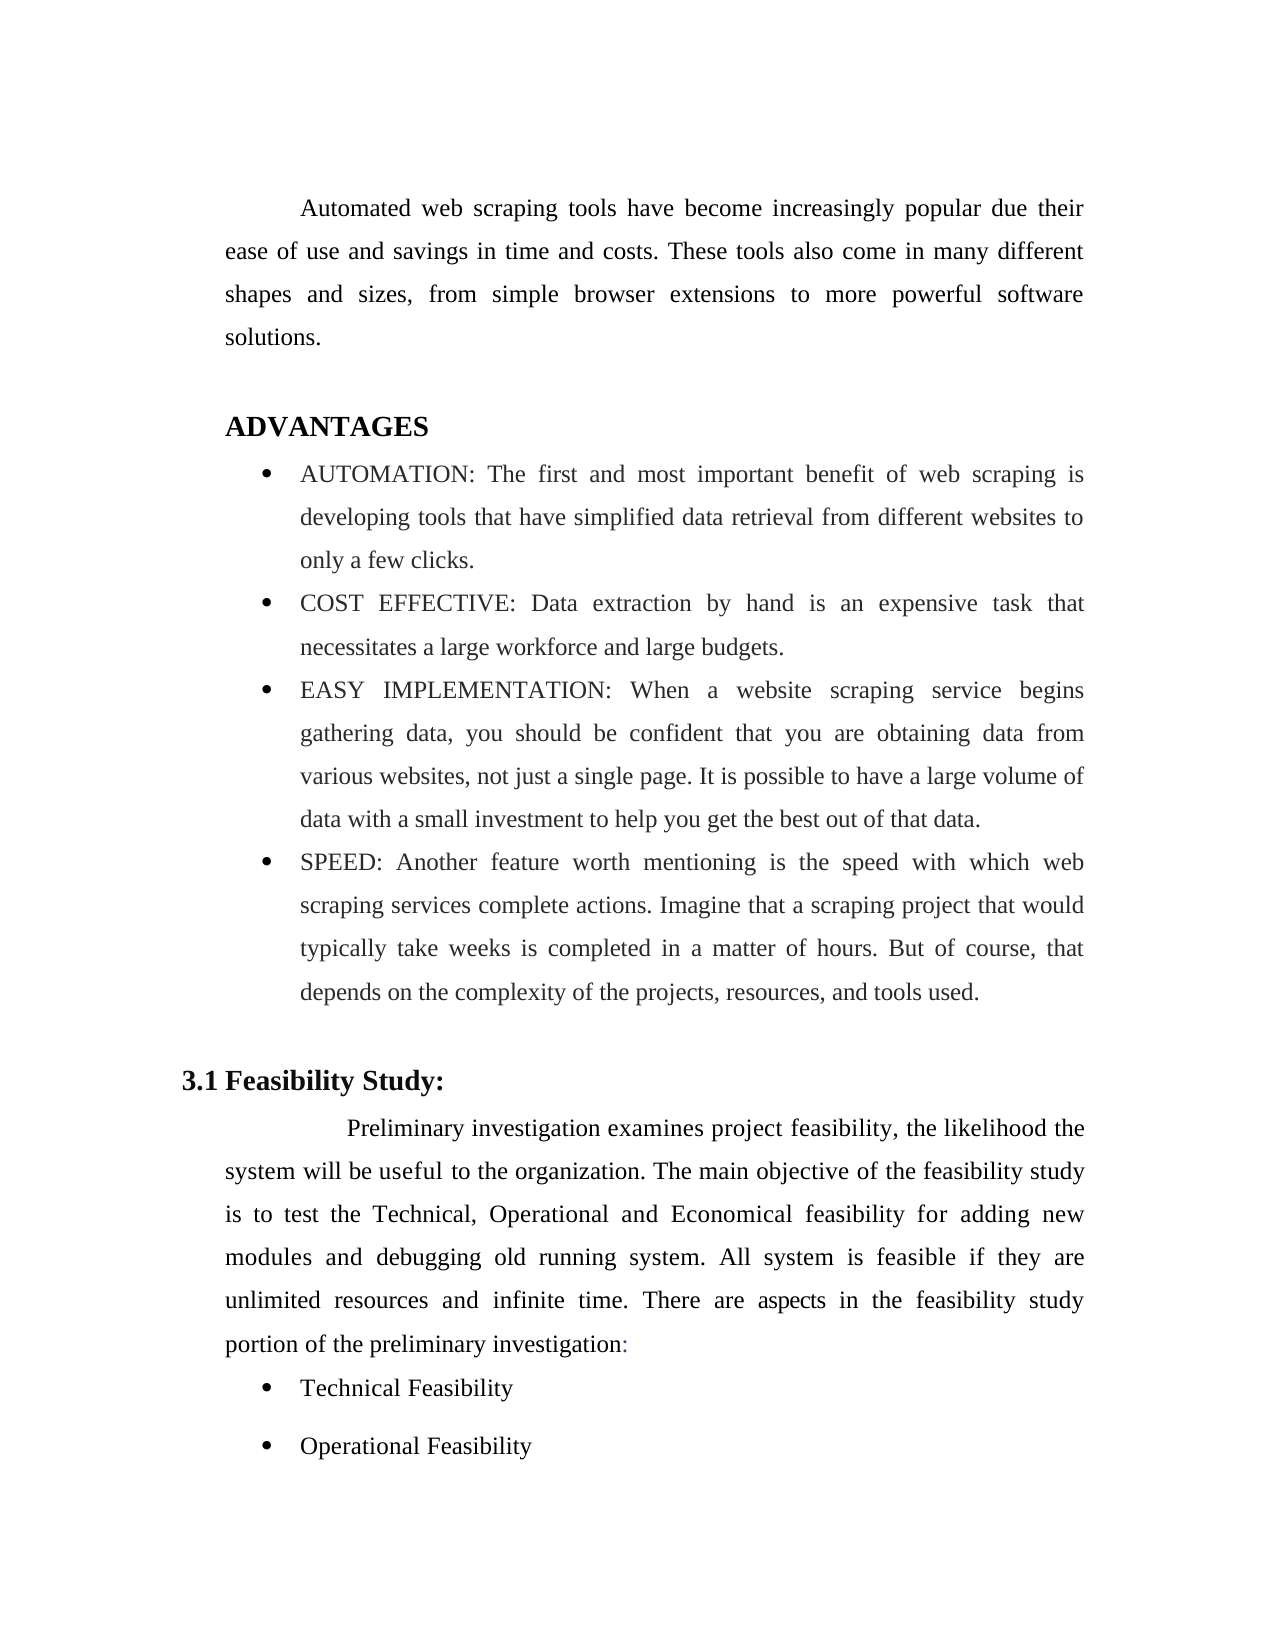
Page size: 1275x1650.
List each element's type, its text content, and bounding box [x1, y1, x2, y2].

subtitle Preliminary investigation examines project feasibility, the likelihood the system will be useful to the organization. The main objective of the feasibility study is to test the Technical, Operational and Economical feasibility for adding new modules and debugging old running system. All system is feasible if they are unlimited resources and infinite time. There are aspects in the feasibility study portion of the preliminary investigation: [225, 1113, 1085, 1357]
subtitle Feasibility Study: [182, 1063, 1085, 1096]
list COST EFFECTIVE: Data extraction by hand is an expensive task that necessitates a large workforce and large budgets. [262, 588, 1085, 660]
list Technical Feasibility [262, 1373, 1085, 1402]
list Operational Feasibility [262, 1431, 1085, 1459]
text Automated web scraping tools have become increasingly popular due their ease of use and savings in time and costs. These tools also come in many different shapes and sizes, from simple browser extensions to more powerful software solutions. [225, 193, 1085, 351]
list SPEED: Another feature worth mentioning is the speed with which web scraping services complete actions. Imagine that a scraping project that would typically take weeks is completed in a matter of hours. But of course, that depends on the complexity of the projects, resources, and tools used. [262, 847, 1085, 1005]
text ADVANTAGES [225, 409, 1085, 442]
list AUTOMATION: The first and most important benefit of web scraping is developing tools that have simplified data retrieval from different websites to only a few clicks. [262, 459, 1085, 574]
list EASY IMPLEMENTATION: When a website scraping service begins gathering data, you should be confident that you are obtaining data from various websites, not just a single page. It is possible to have a large volume of data with a small investment to help you get the best out of that data. [262, 675, 1085, 833]
